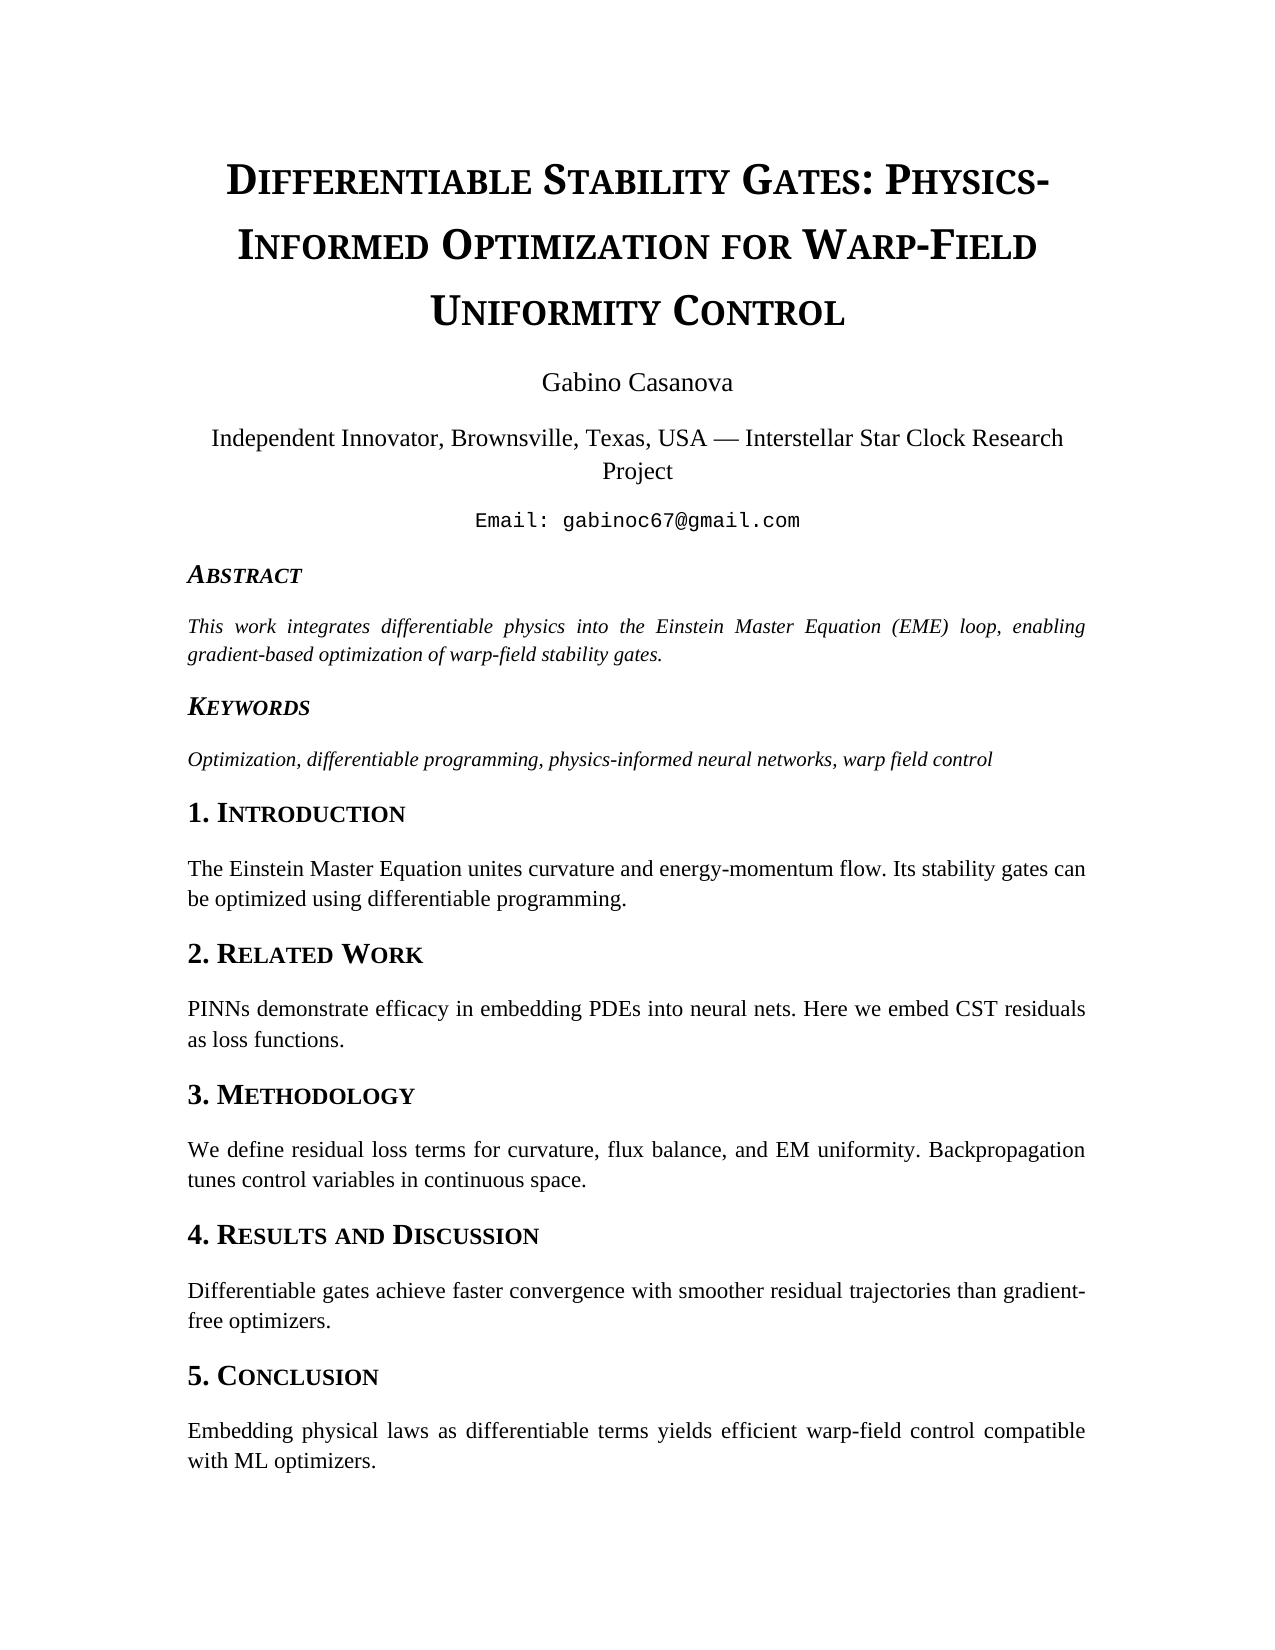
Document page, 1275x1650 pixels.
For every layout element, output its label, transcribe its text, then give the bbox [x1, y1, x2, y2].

text PINNs demonstrate efficacy in embedding PDEs into neural nets. Here we embed CST residuals as loss functions. [187, 996, 1087, 1052]
text 4. Results and Discussion [187, 1217, 1087, 1251]
text 1. Introduction [187, 796, 1087, 829]
text Embedding physical laws as differentiable terms yields efficient warp-field control compatible with ML optimizers. [187, 1417, 1087, 1474]
text Differentiable Stability Gates: Physics-Informed Optimization for Warp-Field Uniformity Control [187, 150, 1087, 337]
text We define residual loss terms for curvature, flux balance, and EM uniformity. Backpropagation tunes control variables in continuous space. [187, 1136, 1087, 1193]
text 2. Related Work [187, 936, 1087, 970]
text 5. Conclusion [187, 1358, 1087, 1392]
text Differentiable gates achieve faster convergence with smoother residual trajectories than gradient-free optimizers. [187, 1277, 1087, 1333]
text Email: gabinoc67@gmail.com [187, 510, 1087, 533]
text Optimization, differentiable programming, physics-informed neural networks, warp field control [187, 747, 1087, 771]
text 3. Methodology [187, 1077, 1087, 1110]
text The Einstein Master Equation unites curvature and energy-momentum flow. Its stability gates can be optimized using differentiable programming. [187, 855, 1087, 911]
text Independent Innovator, Brownsville, Texas, USA — Interstellar Star Clock Research Project [187, 423, 1087, 485]
text Gabino Casanova [187, 366, 1087, 398]
text Keywords [187, 691, 1087, 722]
text Abstract [187, 558, 1087, 589]
text This work integrates differentiable physics into the Einstein Master Equation (EME) loop, enabling gradient-based optimization of warp-field stability gates. [187, 614, 1087, 666]
